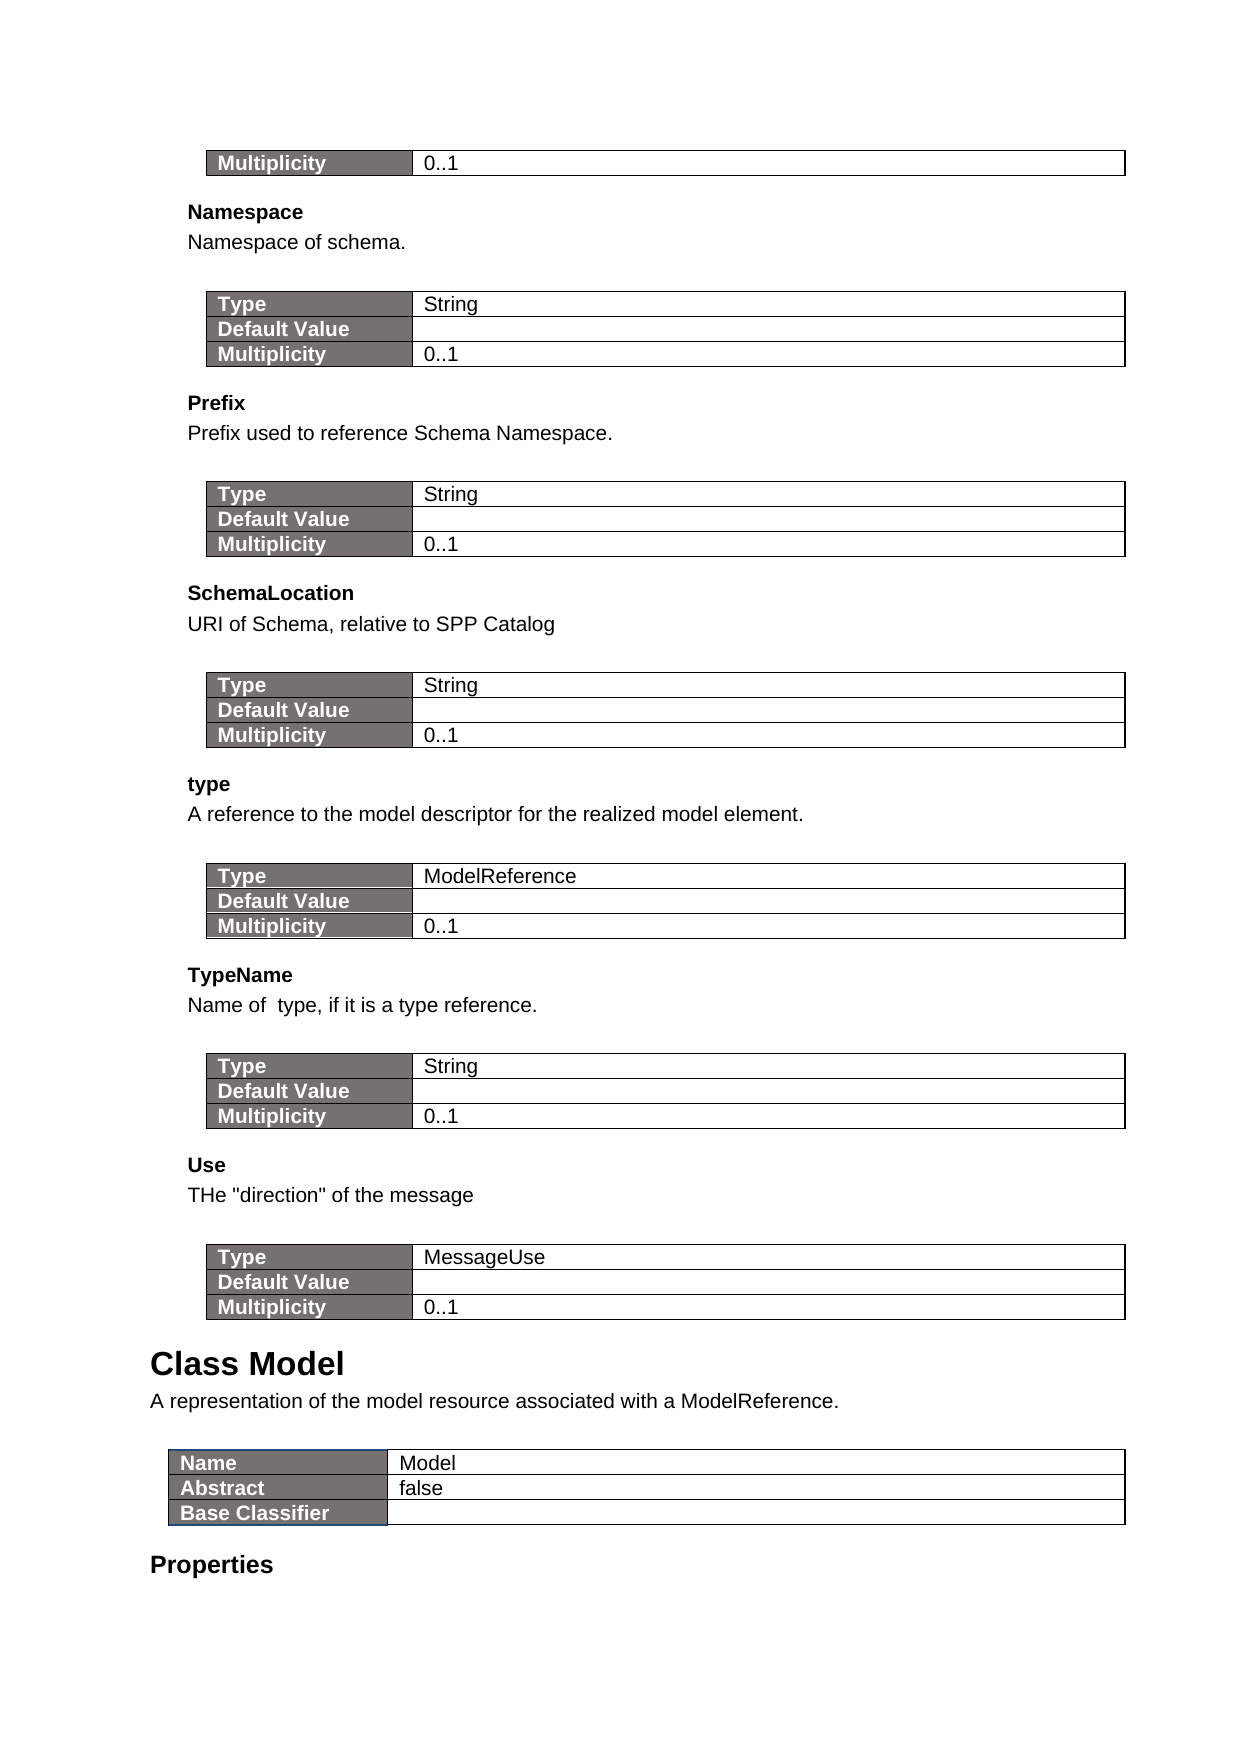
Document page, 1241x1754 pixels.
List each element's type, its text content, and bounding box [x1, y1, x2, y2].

table_cell [413, 507, 1124, 531]
text A representation of the model resource associated with a ModelReference. [150, 1388, 1152, 1412]
table_header Name [169, 1451, 387, 1474]
table_cell Multiplicity [207, 1104, 412, 1128]
table_cell false [388, 1475, 1124, 1499]
subtitle Use [150, 1153, 1152, 1177]
table_header Type [207, 864, 412, 887]
subtitle SchemaLocation [150, 581, 1152, 605]
table_cell 0..1 [413, 151, 1124, 175]
table_cell 0..1 [413, 1295, 1124, 1319]
table_cell [413, 317, 1124, 341]
table_cell Multiplicity [207, 723, 412, 747]
table_cell 0..1 [413, 342, 1124, 366]
table_cell [413, 889, 1124, 912]
table_cell Default Value [207, 317, 412, 341]
table_header String [413, 673, 1124, 697]
table_header String [413, 1054, 1124, 1078]
table_cell 0..1 [413, 532, 1124, 556]
table_cell Multiplicity [207, 151, 412, 175]
subtitle Properties [150, 1550, 1152, 1579]
text Name of type, if it is a type reference. [187, 993, 1152, 1017]
table_header Model [388, 1450, 1124, 1474]
table_cell Multiplicity [207, 914, 412, 937]
table_cell Multiplicity [207, 342, 412, 366]
text A reference to the model descriptor for the realized model element. [187, 802, 1152, 826]
subtitle Prefix [150, 391, 1152, 414]
table_cell [413, 1270, 1124, 1294]
table_header Type [207, 292, 412, 316]
table_header String [413, 482, 1124, 506]
text THe "direction" of the message [187, 1183, 1152, 1207]
table_cell [413, 698, 1124, 722]
table_cell Multiplicity [207, 1295, 412, 1319]
table_cell 0..1 [413, 914, 1124, 937]
subtitle Class Model [150, 1344, 1152, 1382]
table_cell Default Value [207, 889, 412, 912]
table_header Type [207, 673, 412, 697]
text URI of Schema, relative to SPP Catalog [187, 611, 1152, 635]
table_header Type [207, 1245, 412, 1269]
table_cell 0..1 [413, 1104, 1124, 1128]
table_cell Base Classifier [169, 1500, 387, 1524]
table_cell [413, 1079, 1124, 1103]
table_header Type [207, 482, 412, 506]
table_cell [388, 1500, 1124, 1524]
table_cell Abstract [169, 1475, 387, 1499]
table_cell Default Value [207, 1270, 412, 1294]
subtitle type [150, 772, 1152, 796]
table_cell 0..1 [413, 723, 1124, 747]
table_cell Multiplicity [207, 532, 412, 556]
text Prefix used to reference Schema Namespace. [187, 421, 1152, 445]
text Namespace of schema. [187, 230, 1152, 254]
table_cell Default Value [207, 1079, 412, 1103]
table_header ModelReference [413, 864, 1124, 887]
table_cell Default Value [207, 698, 412, 722]
table_header MessageUse [413, 1245, 1124, 1269]
table_cell Default Value [207, 507, 412, 531]
table_header String [413, 292, 1124, 316]
subtitle TypeName [150, 962, 1152, 986]
subtitle Namespace [150, 200, 1152, 224]
table_header Type [207, 1054, 412, 1078]
